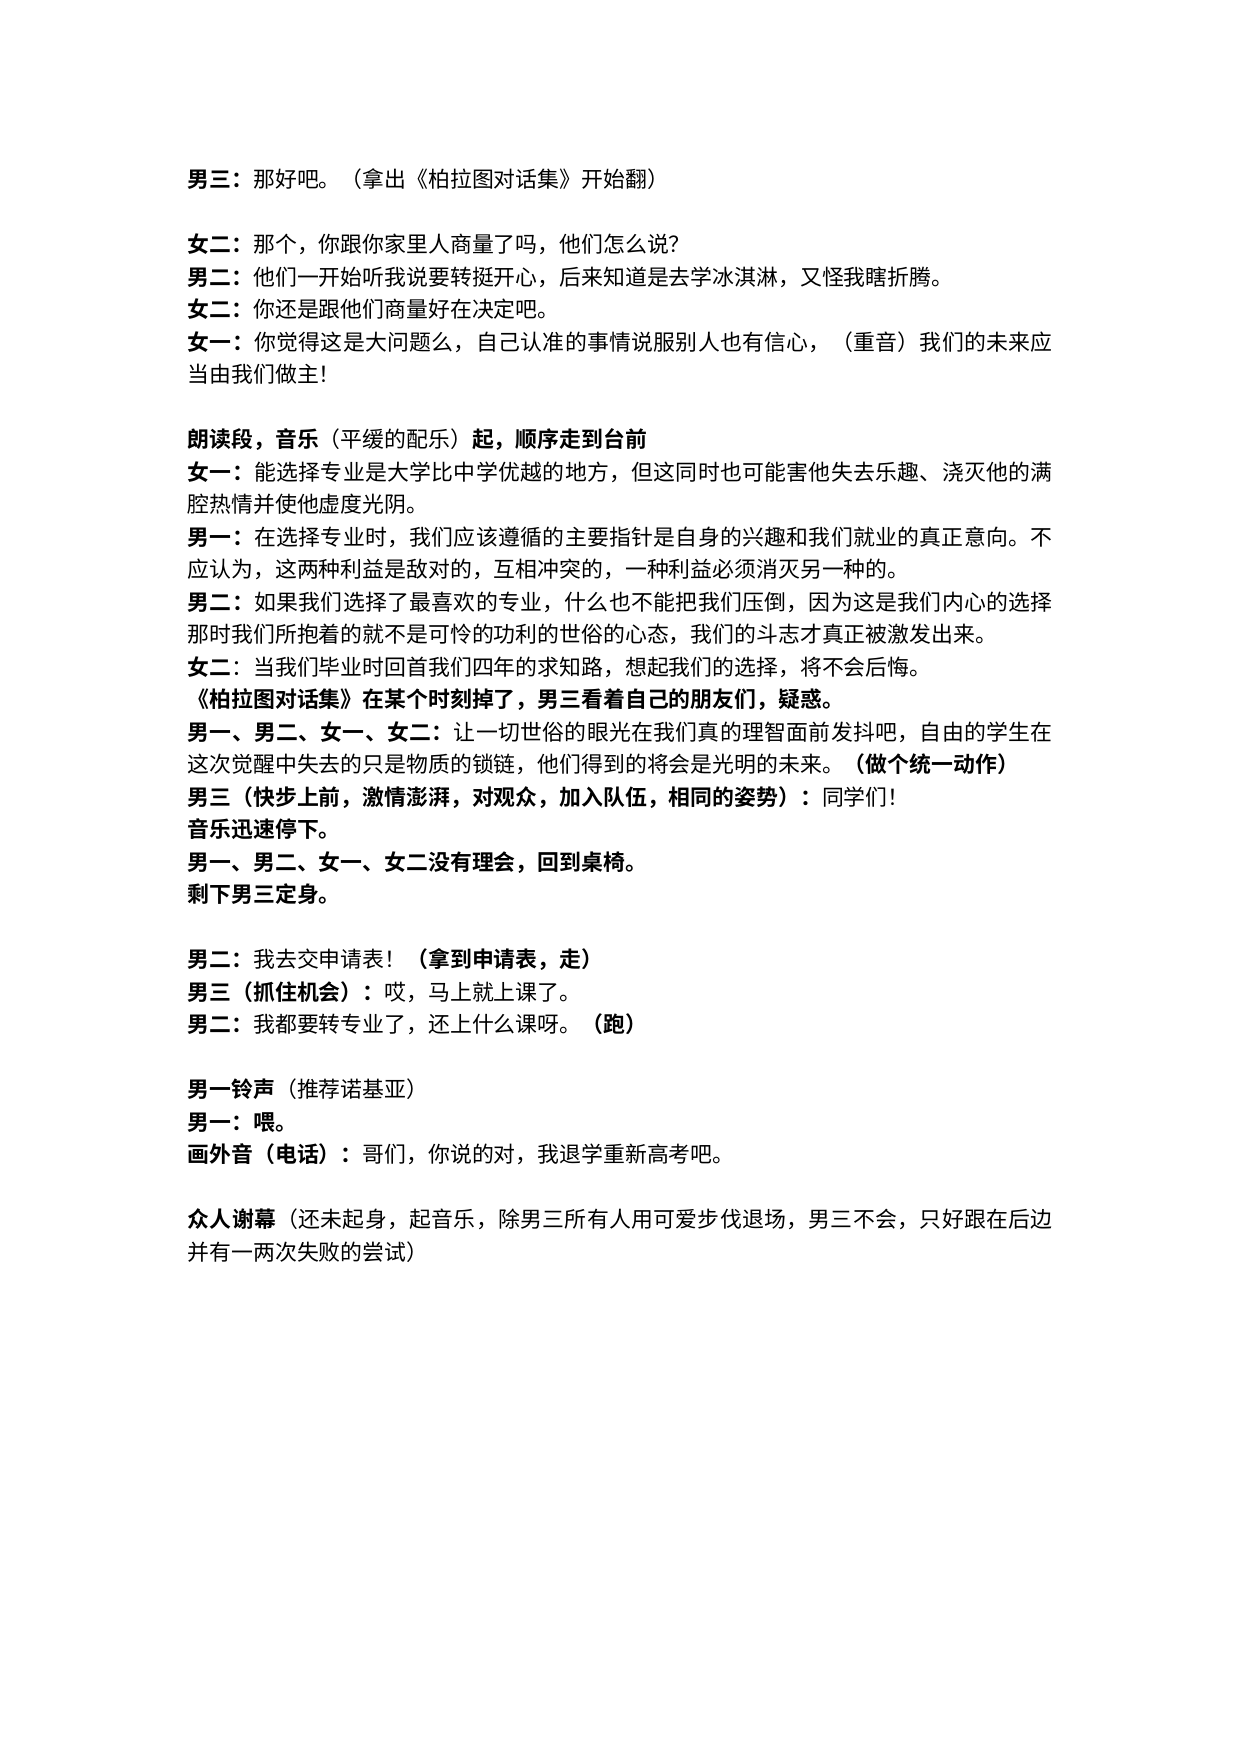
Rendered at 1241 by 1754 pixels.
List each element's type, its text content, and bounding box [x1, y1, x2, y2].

text 女二：你还是跟他们商量好在决定吧。 [187, 292, 1053, 324]
text 男三（抓住机会）：哎，马上就上课了。 [187, 974, 1053, 1007]
text 男三（快步上前，激情澎湃，对观众，加入队伍，相同的姿势）：同学们！ [187, 779, 1053, 812]
text 男二：他们一开始听我说要转挺开心，后来知道是去学冰淇淋，又怪我瞎折腾。 [187, 259, 1053, 292]
text 男二：我去交申请表！（拿到申请表，走） [187, 942, 1053, 974]
text 朗读段，音乐（平缓的配乐）起，顺序走到台前 [187, 422, 1053, 454]
text 剩下男三定身。 [187, 877, 1053, 909]
text 男一：在选择专业时，我们应该遵循的主要指针是自身的兴趣和我们就业的真正意向。不应认为，这两种利益是敌对的，互相冲突的，一种利益必须消灭另一种的。 [187, 519, 1053, 584]
text 音乐迅速停下。 [187, 812, 1053, 844]
text 女一：能选择专业是大学比中学优越的地方，但这同时也可能害他失去乐趣、浇灭他的满腔热情并使他虚度光阴。 [187, 454, 1053, 519]
text 画外音（电话）：哥们，你说的对，我退学重新高考吧。 [187, 1137, 1053, 1169]
text 女一：你觉得这是大问题么，自己认准的事情说服别人也有信心，（重音）我们的未来应当由我们做主！ [187, 324, 1053, 389]
text 男一铃声（推荐诺基亚） [187, 1072, 1053, 1104]
text 男一、男二、女一、女二没有理会，回到桌椅。 [187, 844, 1053, 877]
text 女二：当我们毕业时回首我们四年的求知路，想起我们的选择，将不会后悔。 [187, 649, 1053, 682]
text 男二：我都要转专业了，还上什么课呀。（跑） [187, 1007, 1053, 1039]
text 众人谢幕（还未起身，起音乐，除男三所有人用可爱步伐退场，男三不会，只好跟在后边，并有一两次失败的尝试） [187, 1202, 1053, 1267]
text 男一、男二、女一、女二：让一切世俗的眼光在我们真的理智面前发抖吧，自由的学生在这次觉醒中失去的只是物质的锁链，他们得到的将会是光明的未来。（做个统一动作） [187, 714, 1053, 779]
text 男一：喂。 [187, 1104, 1053, 1137]
text 《柏拉图对话集》在某个时刻掉了，男三看着自己的朋友们，疑惑。 [187, 682, 1053, 714]
text 男三：那好吧。（拿出《柏拉图对话集》开始翻） [187, 162, 1053, 194]
text 女二：那个，你跟你家里人商量了吗，他们怎么说？ [187, 227, 1053, 259]
text 男二：如果我们选择了最喜欢的专业，什么也不能把我们压倒，因为这是我们内心的选择。那时我们所抱着的就不是可怜的功利的世俗的心态，我们的斗志才真正被激发出来。 [187, 584, 1053, 649]
